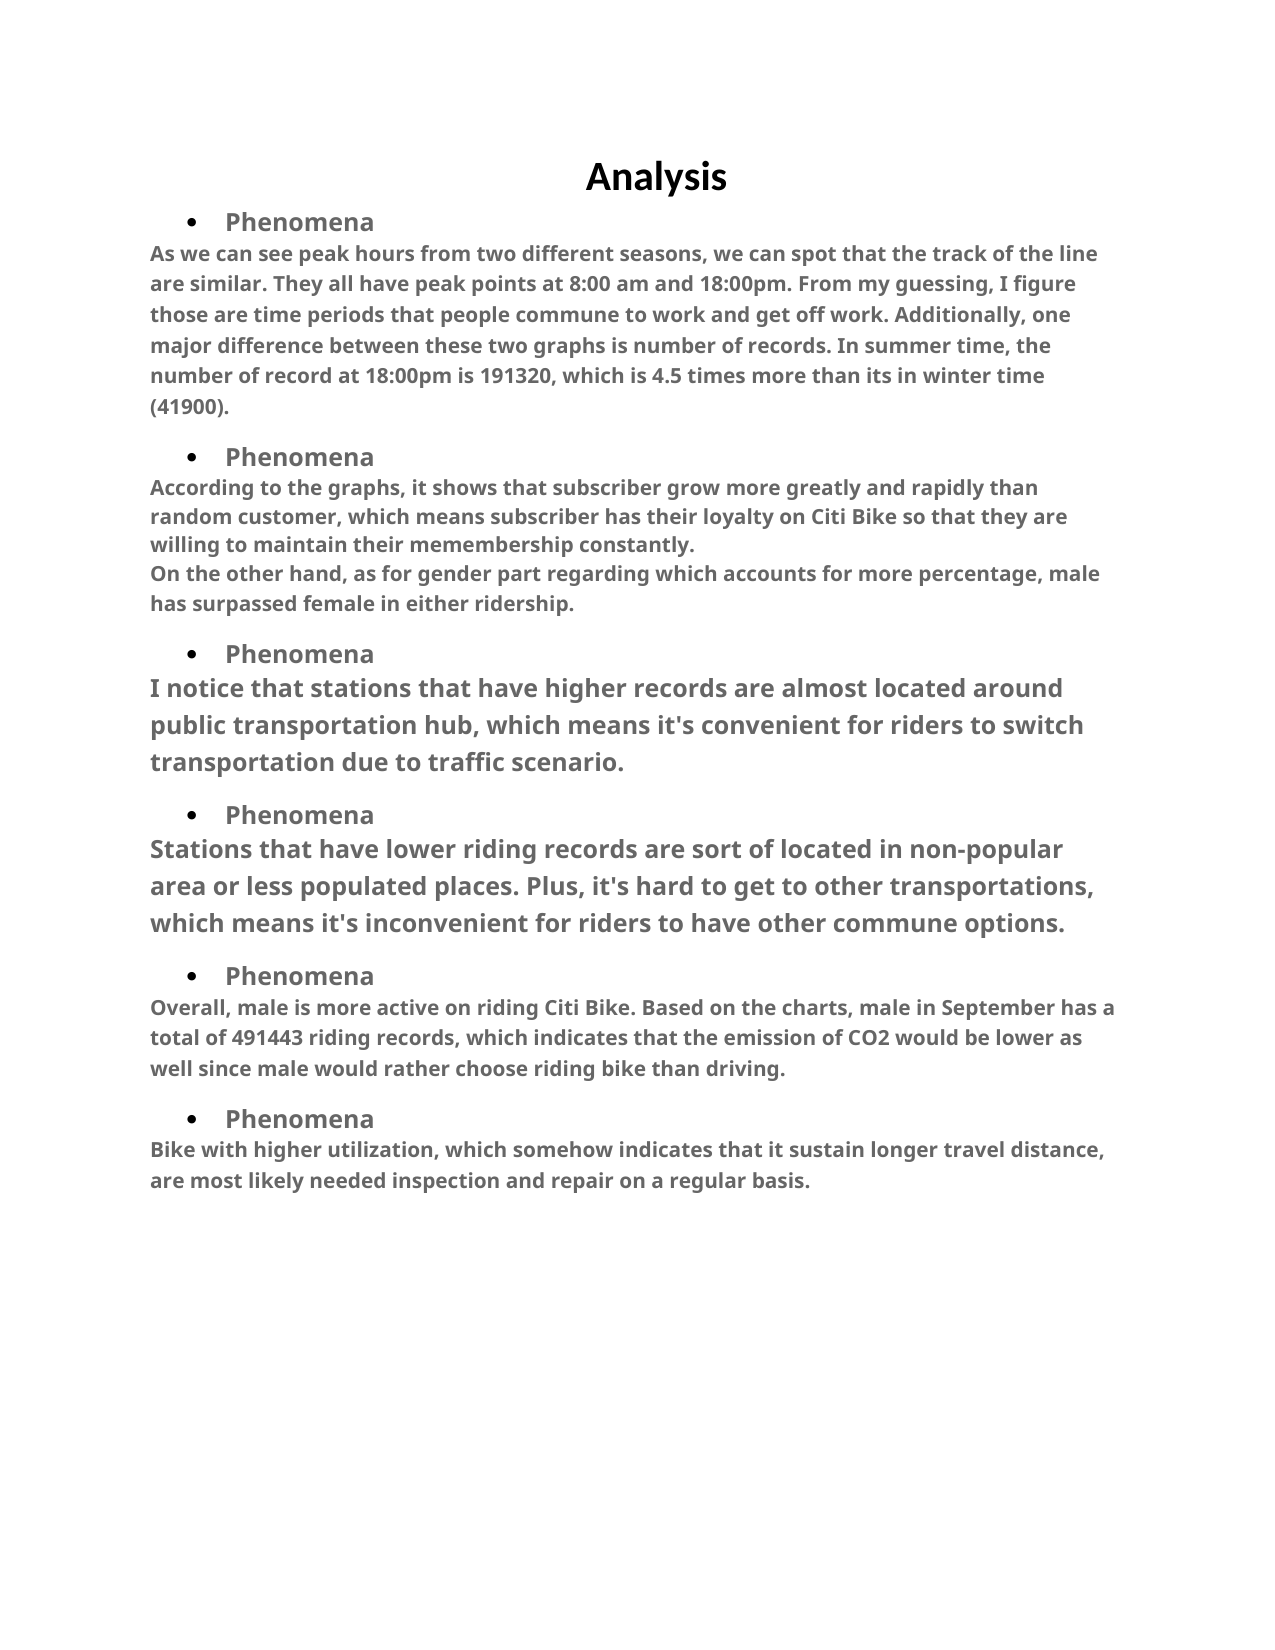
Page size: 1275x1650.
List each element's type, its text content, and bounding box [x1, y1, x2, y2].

text I notice that stations that have higher records are almost located around public transportation hub, which means it's convenient for riders to switch transportation due to traffic scenario. [150, 671, 1125, 778]
list Phenomena [187, 798, 1125, 832]
list Phenomena [187, 205, 1125, 239]
text Stations that have lower riding records are sort of located in non-popular area or less populated places. Plus, it's hard to get to other transportations, which means it's inconvenient for riders to have other commune options. [150, 832, 1125, 939]
text As we can see peak hours from two different seasons, we can spot that the track of the line are similar. They all have peak points at 8:00 am and 18:00pm. From my guessing, I figure those are time periods that people commune to work and get off work. Additionally, one major difference between these two graphs is number of records. In summer time, the number of record at 18:00pm is 191320, which is 4.5 times more than its in winter time (41900). [150, 239, 1125, 421]
text On the other hand, as for gender part regarding which accounts for more percentage, male has surpassed female in either ridership. [150, 559, 1125, 618]
list Phenomena [187, 637, 1125, 671]
list Phenomena [187, 439, 1125, 473]
text Bike with higher utilization, which somehow indicates that it sustain longer travel distance, are most likely needed inspection and repair on a regular basis. [150, 1135, 1125, 1194]
text Analysis [187, 150, 1125, 201]
text Overall, male is more active on riding Citi Bike. Based on the charts, male in September has a total of 491443 riding records, which indicates that the emission of CO2 would be lower as well since male would rather choose riding bike than driving. [150, 993, 1125, 1082]
list Phenomena [187, 959, 1125, 993]
text According to the graphs, it shows that subscriber grow more greatly and rapidly than random customer, which means subscriber has their loyalty on Citi Bike so that they are willing to maintain their memembership constantly. [150, 473, 1125, 559]
list Phenomena [187, 1101, 1125, 1135]
